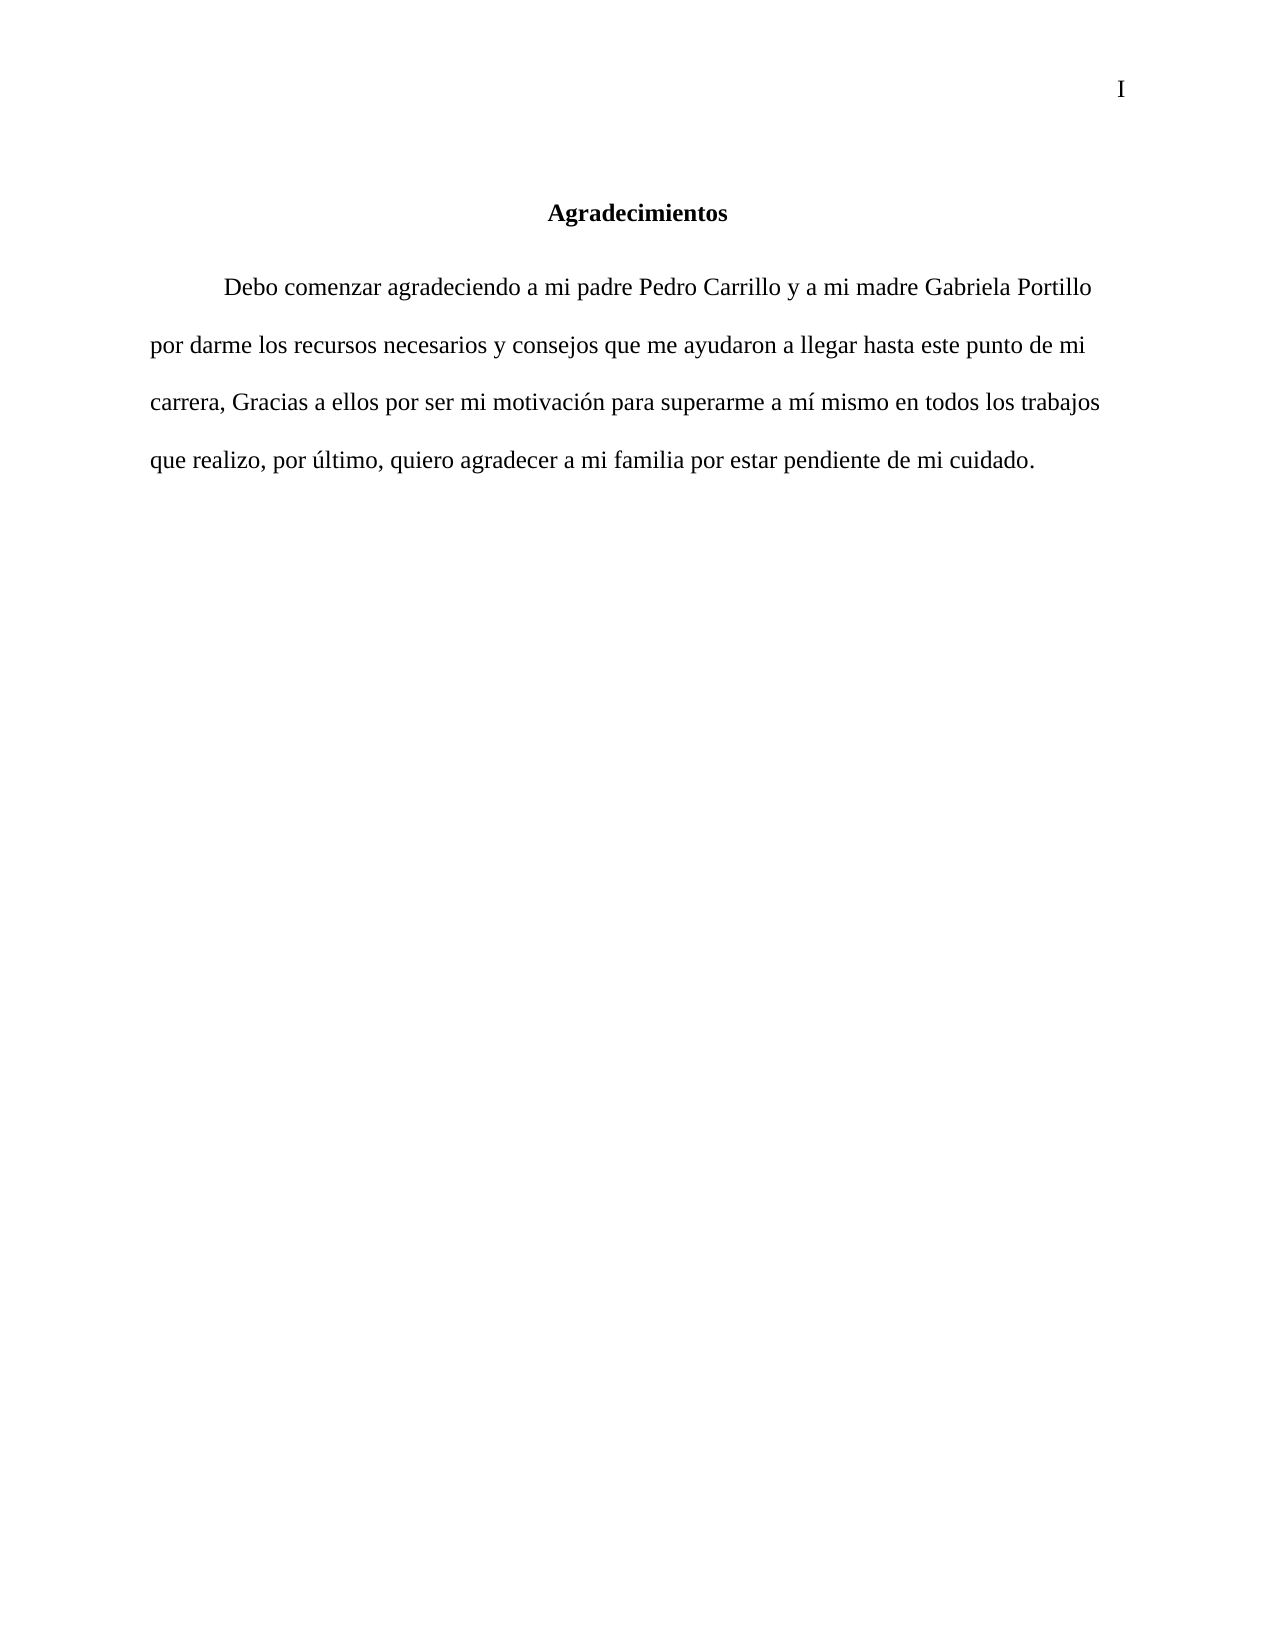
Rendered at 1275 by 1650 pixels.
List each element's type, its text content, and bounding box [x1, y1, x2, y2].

text Agradecimientos [150, 198, 1125, 227]
text Debo comenzar agradeciendo a mi padre Pedro Carrillo y a mi madre Gabriela Portillo por darme los recursos necesarios y consejos que me ayudaron a llegar hasta este punto de mi carrera, Gracias a ellos por ser mi motivación para superarme a mí mismo en todos los trabajos que realizo, por último, quiero agradecer a mi familia por estar pendiente de mi cuidado. [150, 272, 1125, 473]
